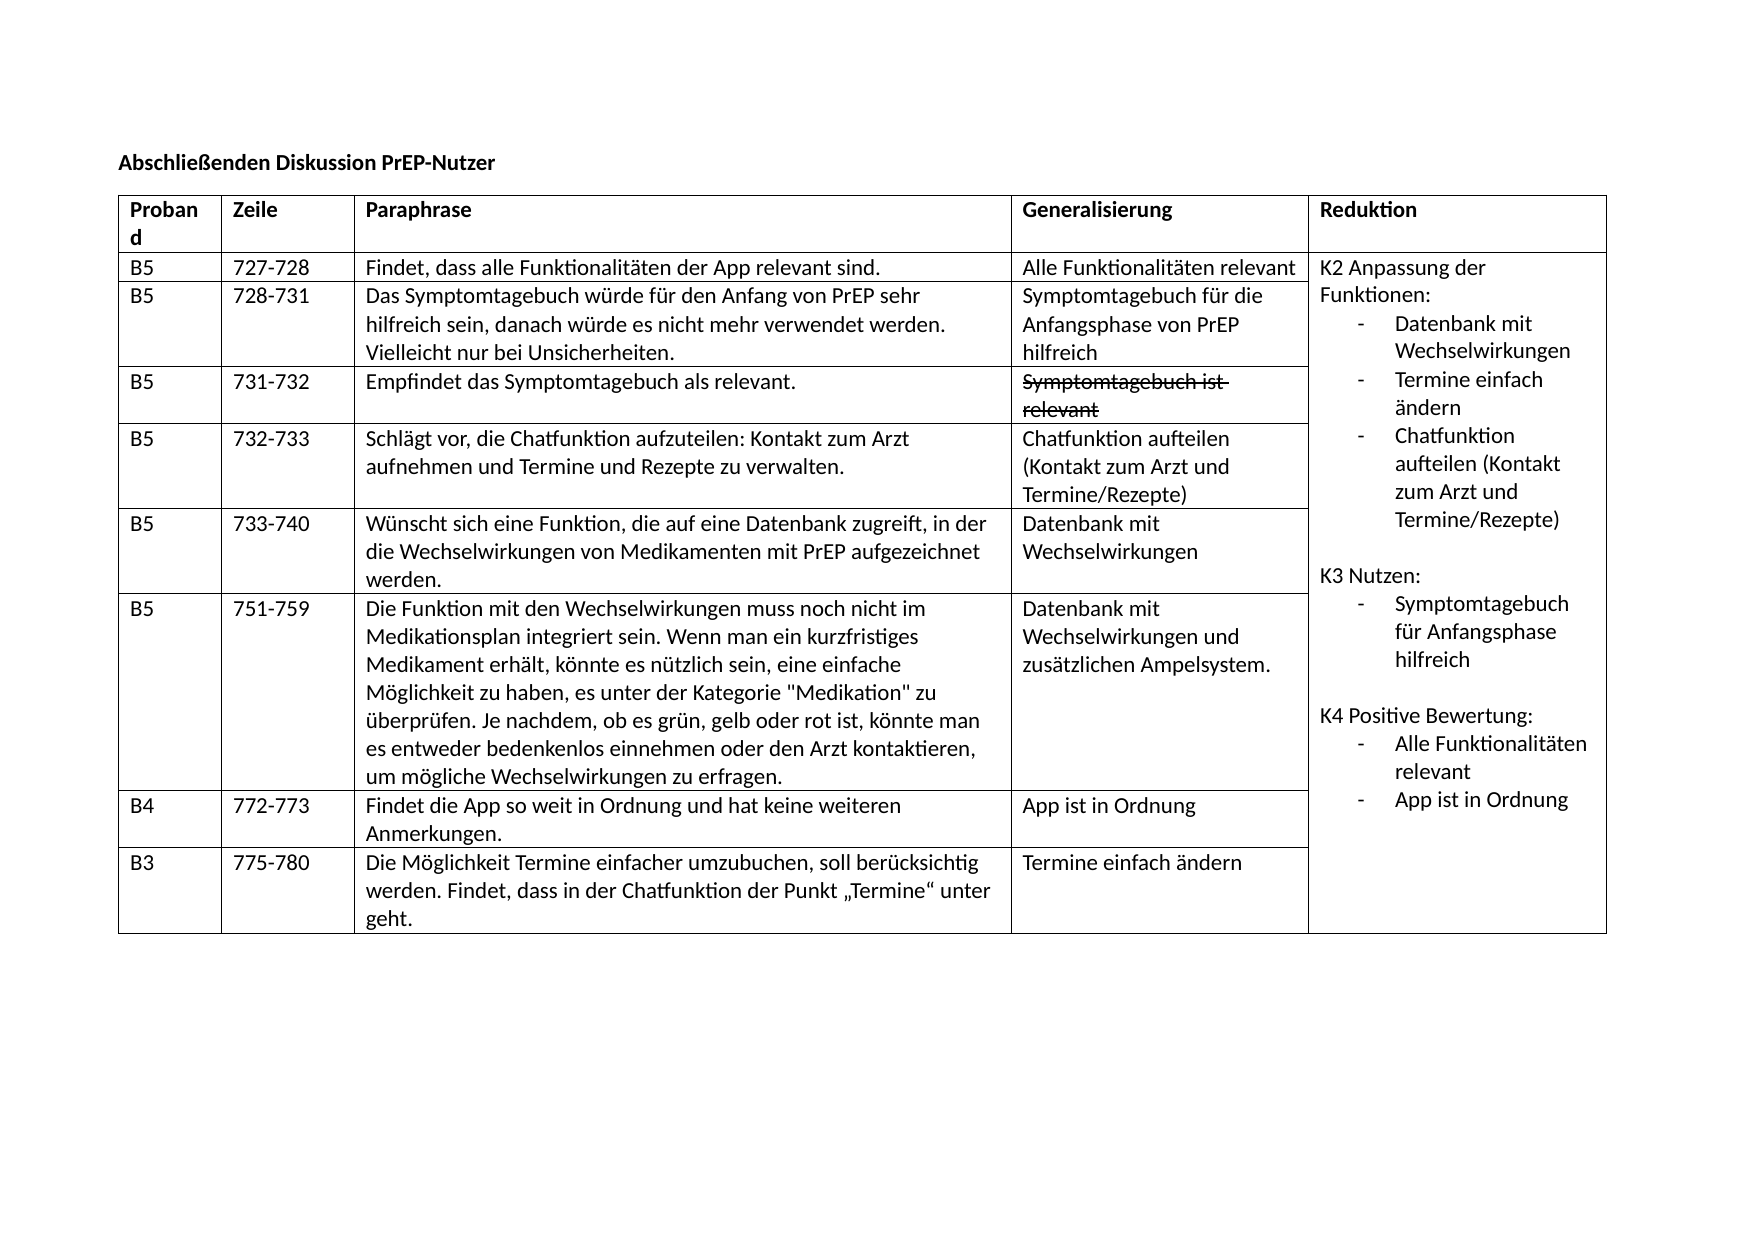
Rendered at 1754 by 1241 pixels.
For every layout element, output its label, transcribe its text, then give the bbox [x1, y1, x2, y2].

table_header Proband [119, 196, 221, 252]
table_header Paraphrase [355, 196, 1011, 252]
table_cell Datenbank mit Wechselwirkungen und zusätzlichen Ampelsystem. [1012, 594, 1308, 790]
table_cell B5 [119, 594, 221, 790]
table_header Reduktion [1309, 196, 1606, 252]
table_cell Alle Funktionalitäten relevant [1012, 253, 1308, 281]
table_cell Findet die App so weit in Ordnung und hat keine weiteren Anmerkungen. [355, 791, 1011, 847]
table_cell Die Funktion mit den Wechselwirkungen muss noch nicht im Medikationsplan integriert sein. Wenn man ein kurzfristiges Medikament erhält, könnte es nützlich sein, eine einfache Möglichkeit zu haben, es unter der Kategorie "Medikation" zu überprüfen. Je nachdem, ob es grün, gelb oder rot ist, könnte man es entweder bedenkenlos einnehmen oder den Arzt kontaktieren, um mögliche Wechselwirkungen zu erfragen. [355, 594, 1011, 790]
table_cell Das Symptomtagebuch würde für den Anfang von PrEP sehr hilfreich sein, danach würde es nicht mehr verwendet werden. Vielleicht nur bei Unsicherheiten. [355, 282, 1011, 366]
table_cell Die Möglichkeit Termine einfacher umzubuchen, soll berücksichtig werden. Findet, dass in der Chatfunktion der Punkt „Termine“ unter geht. [355, 848, 1011, 932]
table_cell Symptomtagebuch für die Anfangsphase von PrEP hilfreich [1012, 282, 1308, 366]
table_cell K2 Anpassung der Funktionen: Datenbank mit Wechselwirkungen Termine einfach ändern Chatfunktion aufteilen (Kontakt zum Arzt und Termine/Rezepte) K3 Nutzen: Symptomtagebuch für Anfangsphase hilfreich K4 Positive Bewertung: Alle Funktionalitäten relevant App ist in Ordnung [1309, 253, 1606, 932]
table_cell 751-759 [222, 594, 354, 790]
table_cell Symptomtagebuch ist relevant [1012, 367, 1308, 423]
table_cell 732-733 [222, 424, 354, 508]
table_cell B4 [119, 791, 221, 847]
table_cell Findet, dass alle Funktionalitäten der App relevant sind. [355, 253, 1011, 281]
table_cell App ist in Ordnung [1012, 791, 1308, 847]
table_cell B5 [119, 367, 221, 423]
table_cell 775-780 [222, 848, 354, 932]
table_cell B5 [119, 253, 221, 281]
table_cell Schlägt vor, die Chatfunktion aufzuteilen: Kontakt zum Arzt aufnehmen und Termine und Rezepte zu verwalten. [355, 424, 1011, 508]
table_cell Datenbank mit Wechselwirkungen [1012, 509, 1308, 593]
table_cell 728-731 [222, 282, 354, 366]
table_cell B5 [119, 424, 221, 508]
table_cell Chatfunktion aufteilen (Kontakt zum Arzt und Termine/Rezepte) [1012, 424, 1308, 508]
table_cell 733-740 [222, 509, 354, 593]
table_cell 731-732 [222, 367, 354, 423]
table_cell 727-728 [222, 253, 354, 281]
table_cell B3 [119, 848, 221, 932]
table_cell Empfindet das Symptomtagebuch als relevant. [355, 367, 1011, 423]
table_header Zeile [222, 196, 354, 252]
text Abschließenden Diskussion PrEP-Nutzer [118, 148, 1606, 176]
table_cell Termine einfach ändern [1012, 848, 1308, 932]
table_header Generalisierung [1012, 196, 1308, 252]
table_cell 772-773 [222, 791, 354, 847]
table_cell B5 [119, 509, 221, 593]
table_cell Wünscht sich eine Funktion, die auf eine Datenbank zugreift, in der die Wechselwirkungen von Medikamenten mit PrEP aufgezeichnet werden. [355, 509, 1011, 593]
table_cell B5 [119, 282, 221, 366]
